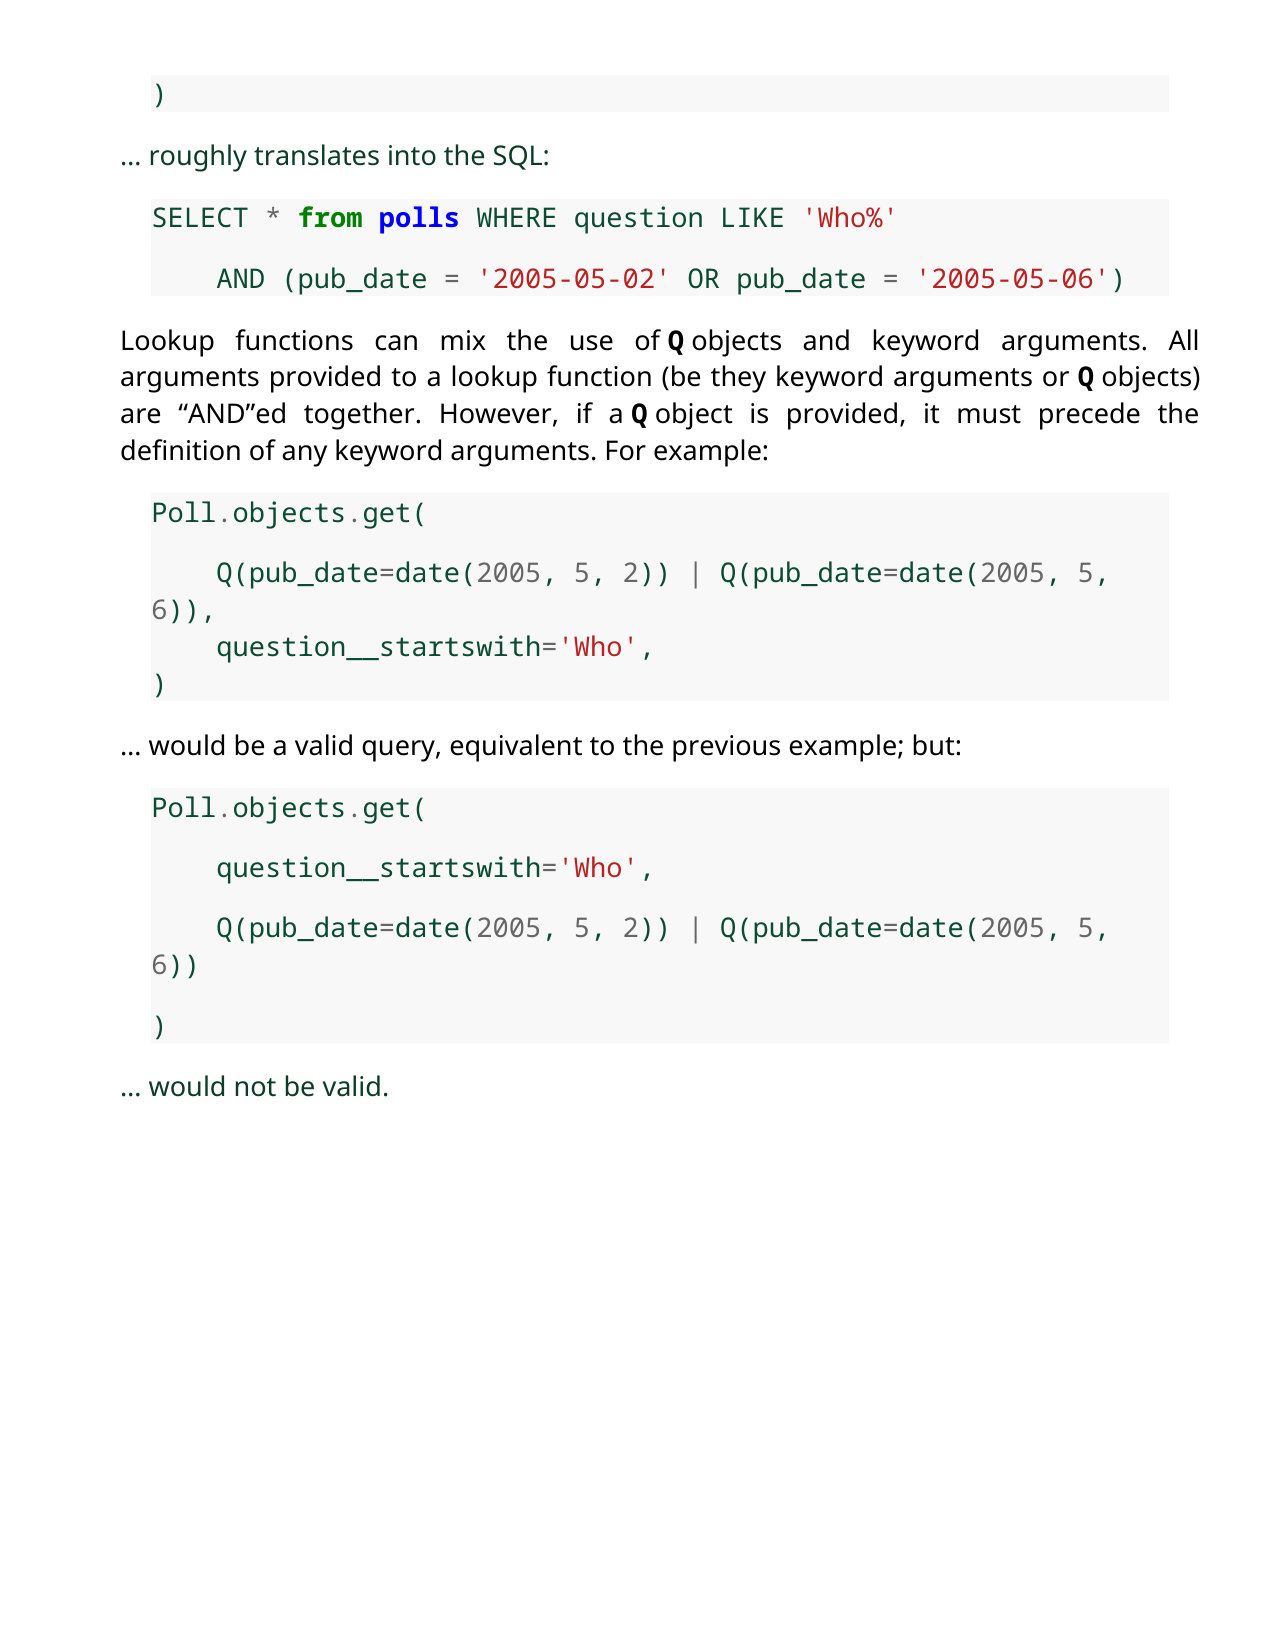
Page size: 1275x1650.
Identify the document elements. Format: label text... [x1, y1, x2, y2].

text … would not be valid. [120, 1068, 1200, 1105]
text … would be a valid query, equivalent to the previous example; but: [120, 726, 1200, 763]
text ) [151, 664, 1169, 701]
text AND (pub_date = '2005-05-02' OR pub_date = '2005-05-06') [151, 259, 1169, 296]
text Q(pub_date=date(2005, 5, 2)) | Q(pub_date=date(2005, 5, 6)), [151, 554, 1169, 627]
text Q(pub_date=date(2005, 5, 2)) | Q(pub_date=date(2005, 5, 6)) [151, 909, 1169, 982]
text ) [151, 1006, 1169, 1043]
text question__startswith='Who', [151, 627, 1169, 664]
text Lookup functions can mix the use of Q objects and keyword arguments. All arguments provided to a lookup function (be they keyword arguments or Q objects) are “AND”ed together. However, if a Q object is provided, it must precede the definition of any keyword arguments. For example: [120, 321, 1200, 468]
text Poll.objects.get( [151, 788, 1169, 825]
text Poll.objects.get( [151, 493, 1169, 530]
text question__startswith='Who', [151, 848, 1169, 885]
text ) [151, 75, 1169, 112]
text SELECT * from polls WHERE question LIKE 'Who%' [151, 199, 1169, 236]
text … roughly translates into the SQL: [120, 137, 1200, 174]
